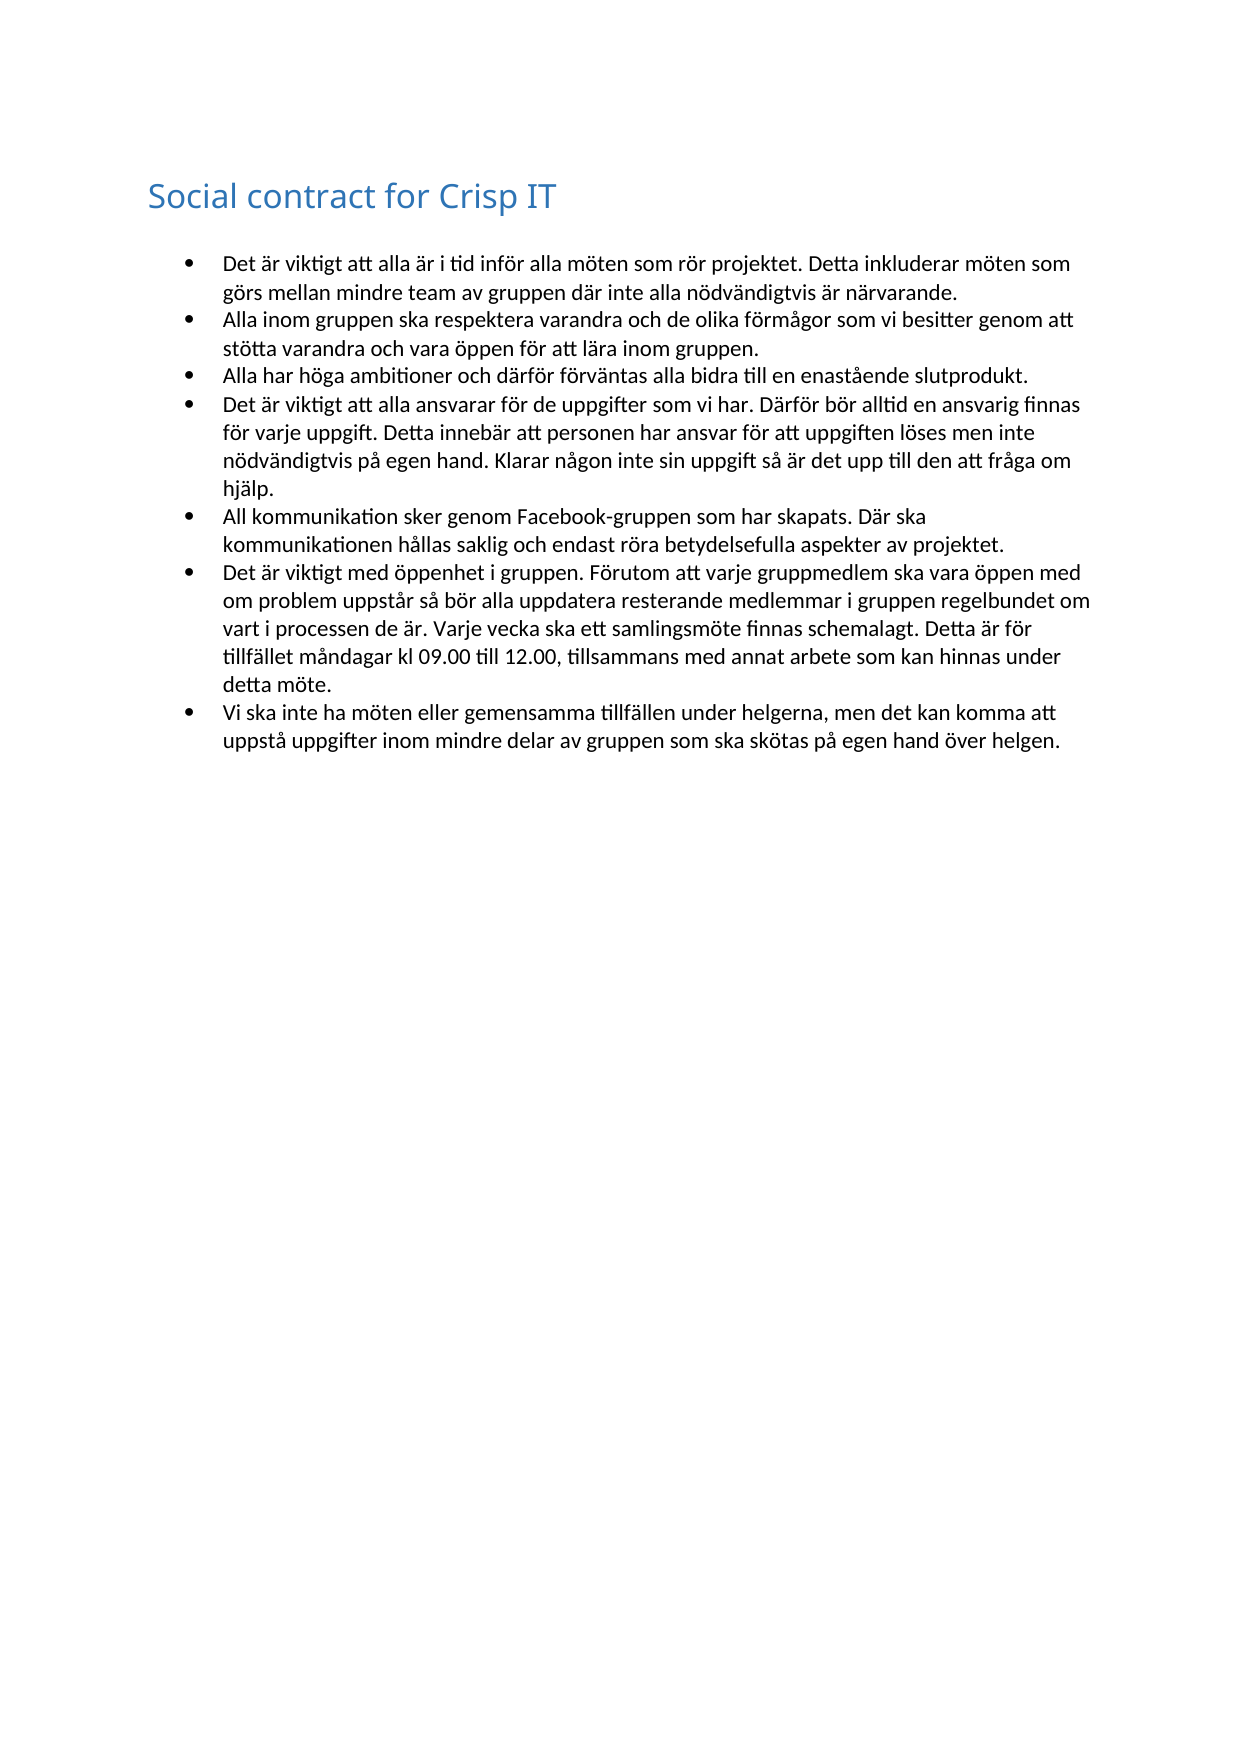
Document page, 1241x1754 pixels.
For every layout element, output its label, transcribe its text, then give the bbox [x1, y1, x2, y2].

list Alla har höga ambitioner och därför förväntas alla bidra till en enastående slutprodukt. [185, 362, 1093, 390]
subtitle Social contract for Crisp IT [148, 173, 1093, 218]
list Det är viktigt att alla är i tid inför alla möten som rör projektet. Detta inkluderar möten som görs mellan mindre team av gruppen där inte alla nödvändigtvis är närvarande. [185, 249, 1093, 306]
list All kommunikation sker genom Facebook-gruppen som har skapats. Där ska kommunikationen hållas saklig och endast röra betydelsefulla aspekter av projektet. [185, 502, 1093, 558]
list Alla inom gruppen ska respektera varandra och de olika förmågor som vi besitter genom att stötta varandra och vara öppen för att lära inom gruppen. [185, 306, 1093, 362]
list Vi ska inte ha möten eller gemensamma tillfällen under helgerna, men det kan komma att uppstå uppgifter inom mindre delar av gruppen som ska skötas på egen hand över helgen. [185, 698, 1093, 754]
list Det är viktigt att alla ansvarar för de uppgifter som vi har. Därför bör alltid en ansvarig finnas för varje uppgift. Detta innebär att personen har ansvar för att uppgiften löses men inte nödvändigtvis på egen hand. Klarar någon inte sin uppgift så är det upp till den att fråga om hjälp. [185, 390, 1093, 502]
list Det är viktigt med öppenhet i gruppen. Förutom att varje gruppmedlem ska vara öppen med om problem uppstår så bör alla uppdatera resterande medlemmar i gruppen regelbundet om vart i processen de är. Varje vecka ska ett samlingsmöte finnas schemalagt. Detta är för tillfället måndagar kl 09.00 till 12.00, tillsammans med annat arbete som kan hinnas under detta möte. [185, 558, 1093, 698]
